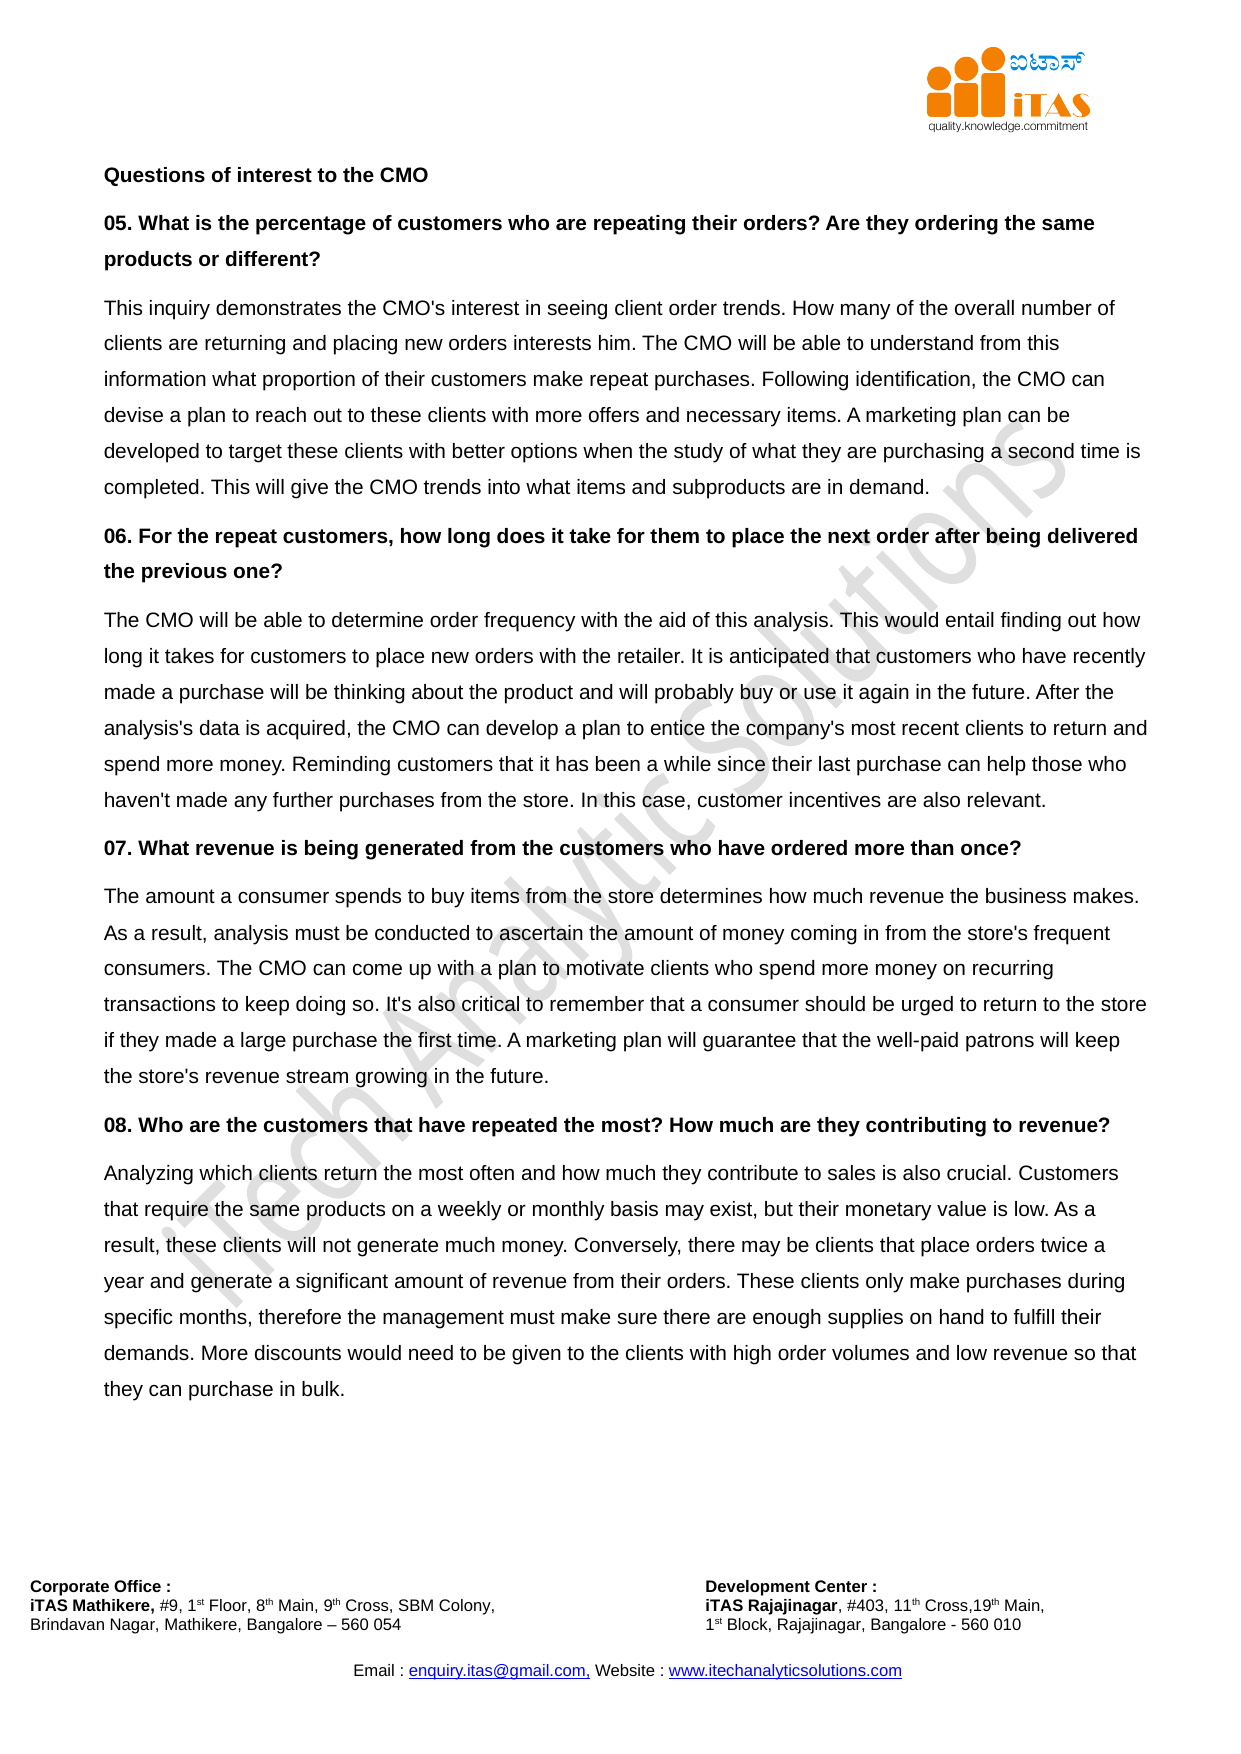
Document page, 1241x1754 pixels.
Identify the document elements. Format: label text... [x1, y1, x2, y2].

text Questions of interest to the CMO [103, 162, 1152, 186]
text This inquiry demonstrates the CMO's interest in seeing client order trends. How many of the overall number of clients are returning and placing new orders interests him. The CMO will be able to understand from this information what proportion of their customers make repeat purchases. Following identification, the CMO can devise a plan to reach out to these clients with more offers and necessary items. A marketing plan can be developed to target these clients with better options when the study of what they are purchasing a second time is completed. This will give the CMO trends into what items and subproducts are in demand. [103, 295, 1152, 499]
text 08. Who are the customers that have repeated the most? How much are they contributing to revenue? [103, 1112, 1152, 1136]
text The CMO will be able to determine order frequency with the aid of this analysis. This would entail finding out how long it takes for customers to place new orders with the retailer. It is anticipated that customers who have recently made a purchase will be thinking about the product and will probably buy or use it again in the future. After the analysis's data is acquired, the CMO can develop a plan to entice the company's most recent clients to return and spend more money. Reminding customers that it has been a while since their last purchase can help those who haven't made any further purchases from the store. In this case, customer incentives are also relevant. [103, 608, 1152, 811]
picture [917, 45, 1098, 134]
text Analyzing which clients return the most often and how much they contribute to sales is also crucial. Customers that require the same products on a weekly or monthly basis may exist, but their monetary value is low. As a result, these clients will not generate much money. Conversely, there may be clients that place orders twice a year and generate a significant amount of revenue from their orders. These clients only make purchases during specific months, therefore the management must make sure there are enough supplies on hand to fulfill their demands. More discounts would need to be given to the clients with high order volumes and low revenue so that they can purchase in bulk. [103, 1161, 1152, 1401]
text 07. What revenue is being generated from the customers who have ordered more than once? [103, 836, 1152, 860]
text 05. What is the percentage of customers who are repeating their orders? Are they ordering the same products or different? [103, 211, 1152, 271]
text The amount a consumer spends to buy items from the store determines how much revenue the business makes. As a result, analysis must be conducted to ascertain the amount of money coming in from the store's frequent consumers. The CMO can come up with a plan to motivate clients who spend more money on recurring transactions to keep doing so. It's also critical to remember that a consumer should be urged to return to the store if they made a large purchase the first time. A marketing plan will guarantee that the well-paid patrons will keep the store's revenue stream growing in the future. [103, 884, 1152, 1088]
text 06. For the repeat customers, how long does it take for them to place the next order after being delivered the previous one? [103, 523, 1152, 583]
